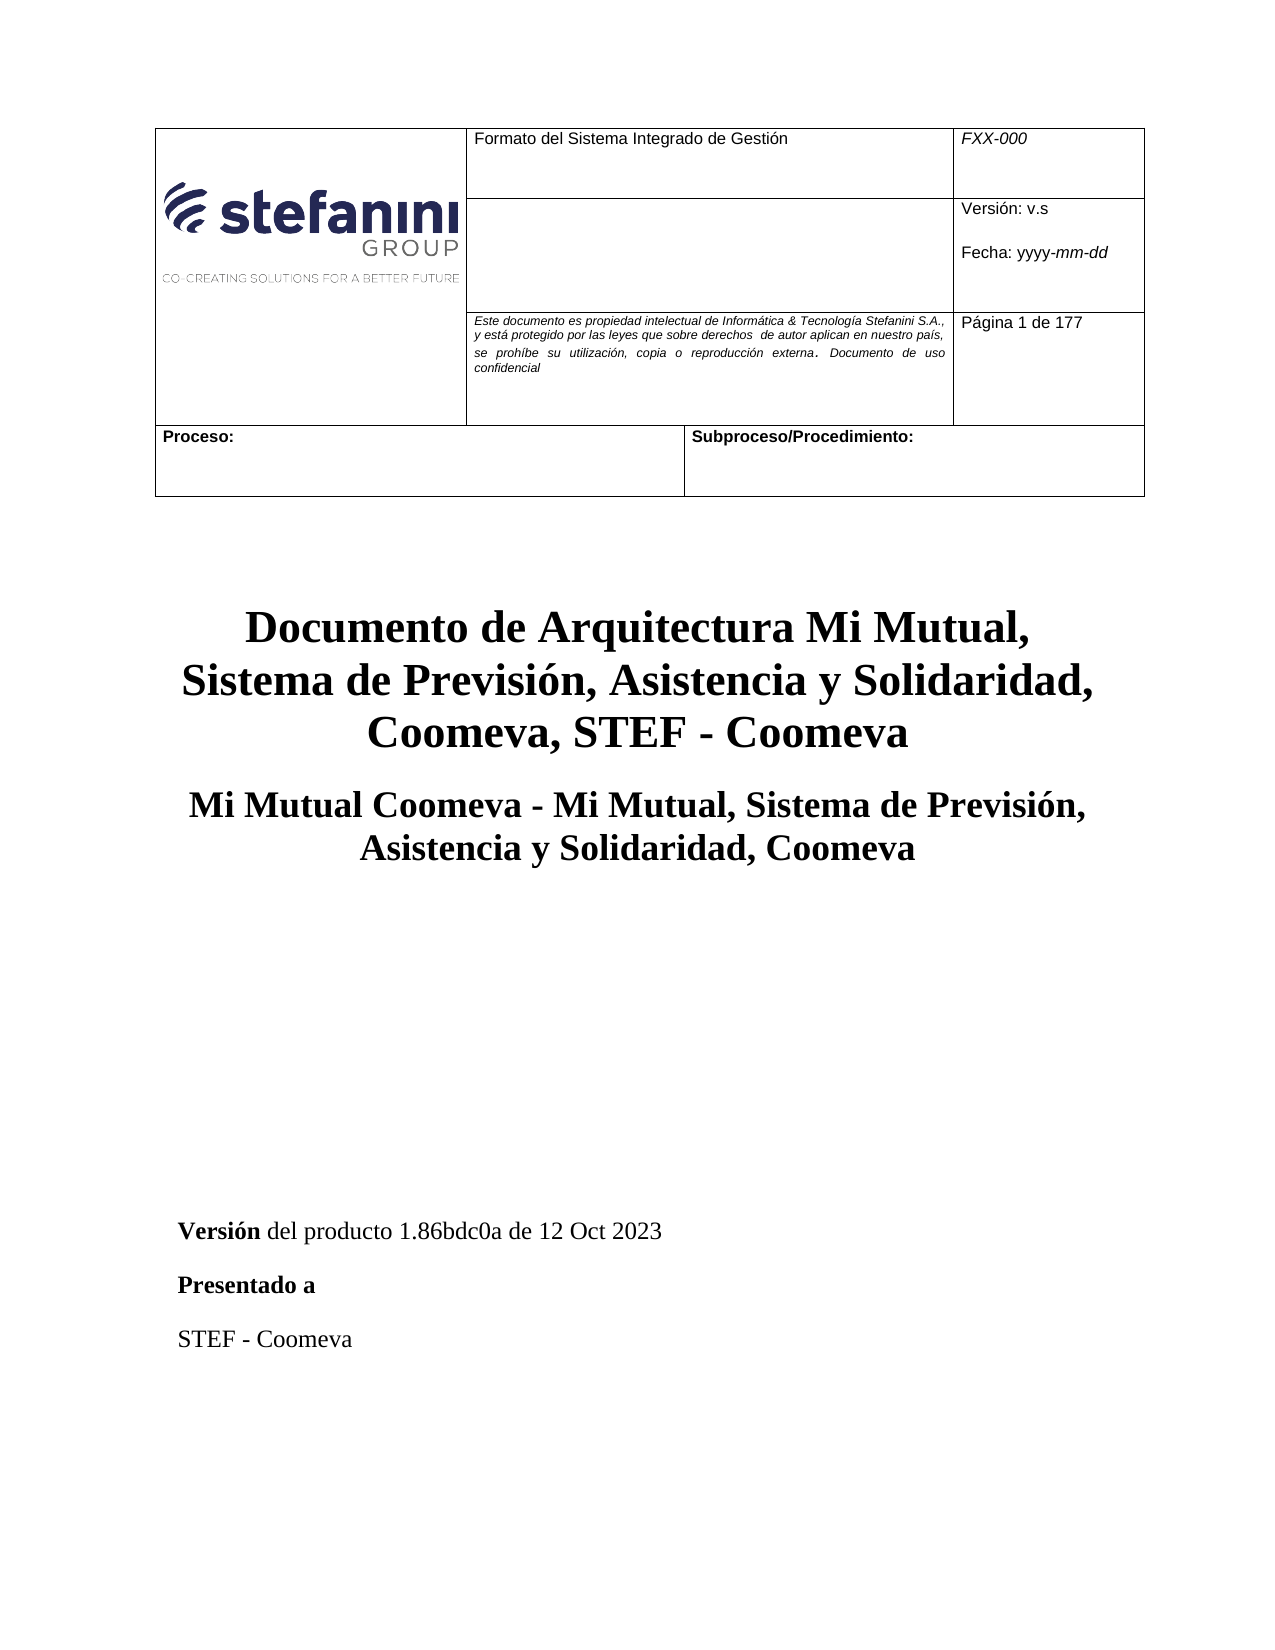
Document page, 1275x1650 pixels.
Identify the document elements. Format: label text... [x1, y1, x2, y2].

title Documento de Arquitectura Mi Mutual, Sistema de Previsión, Asistencia y Solidaridad, Coomeva, STEF - Coomeva [177, 599, 1098, 757]
text Presentado a [177, 1270, 1098, 1299]
subtitle Mi Mutual Coomeva - Mi Mutual, Sistema de Previsión, Asistencia y Solidaridad, Coomeva [177, 782, 1098, 869]
picture [162, 182, 460, 286]
text STEF - Coomeva [177, 1324, 1098, 1352]
text Versión del producto 1.86bdc0a de 12 Oct 2023 [177, 1216, 1098, 1245]
